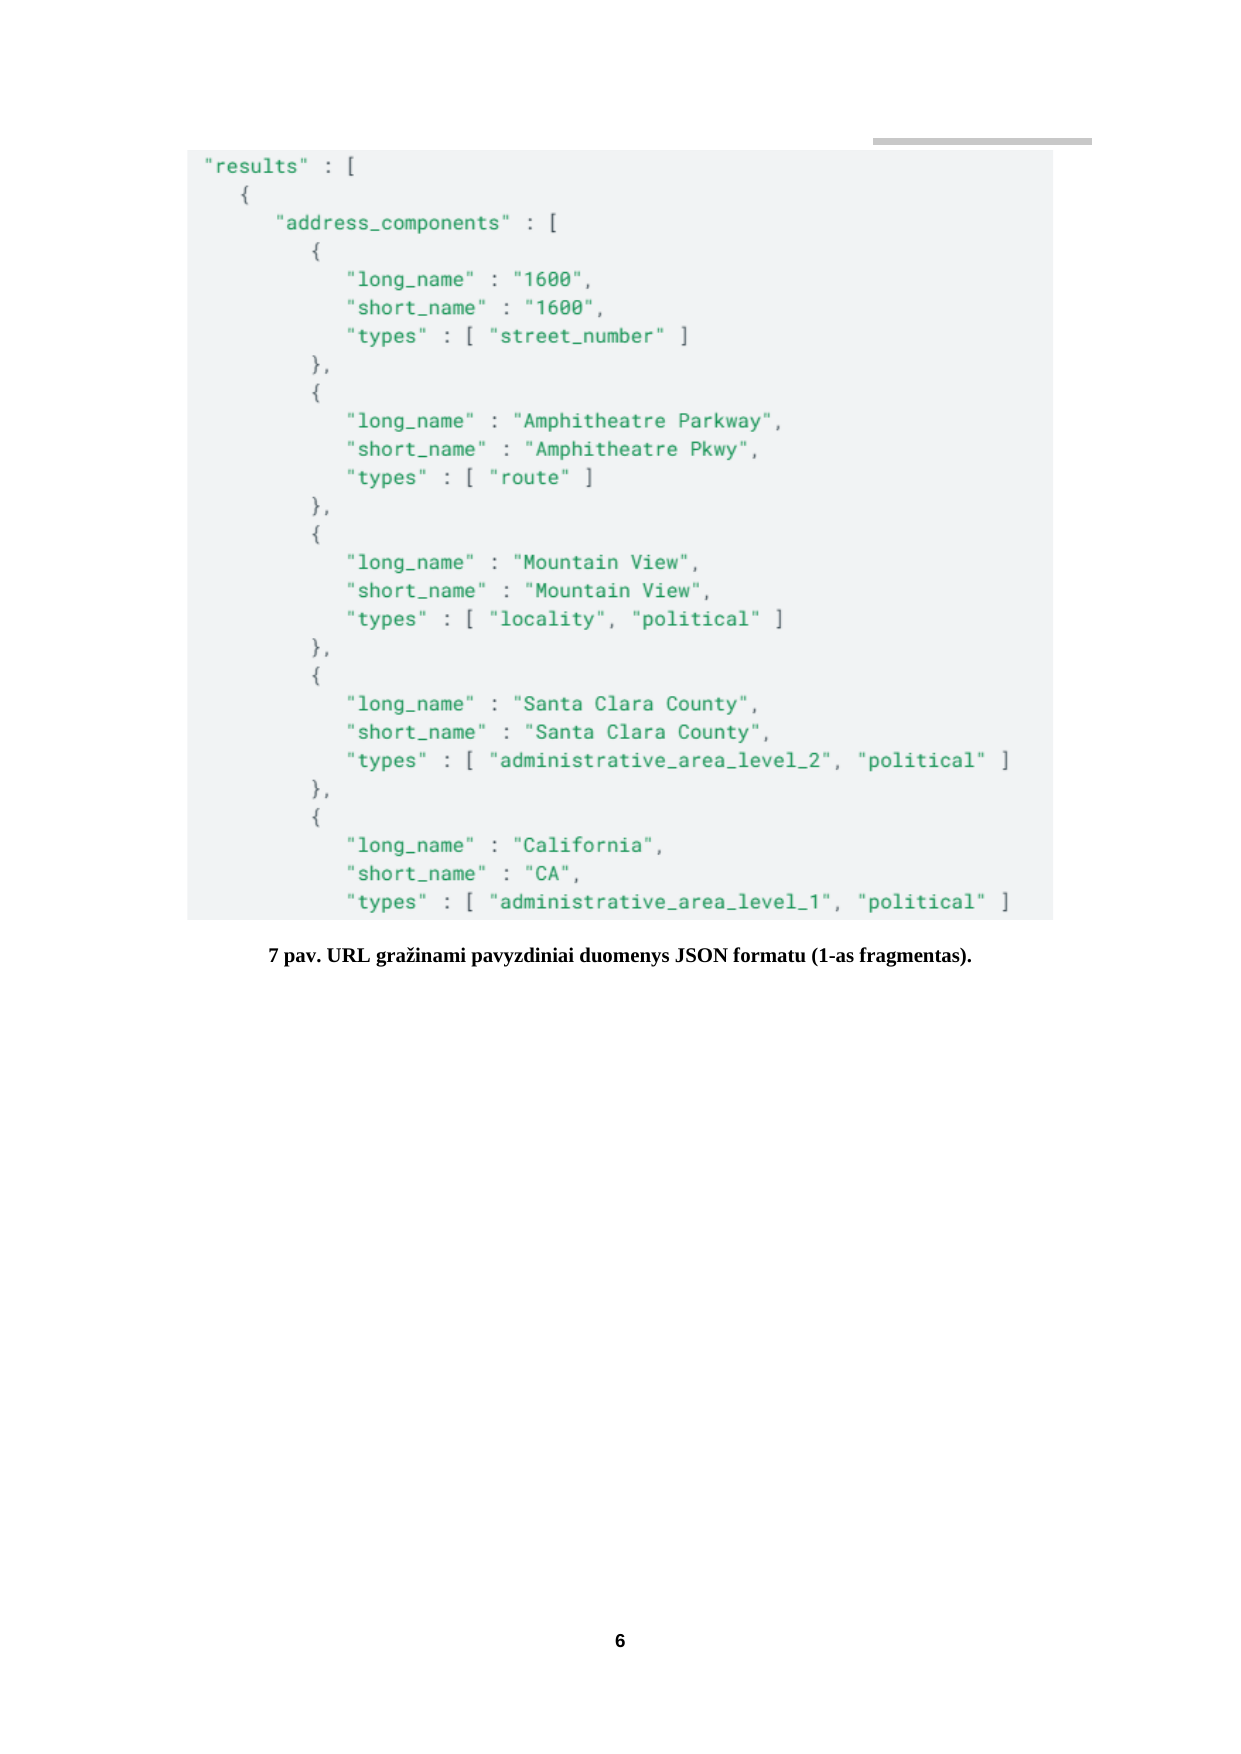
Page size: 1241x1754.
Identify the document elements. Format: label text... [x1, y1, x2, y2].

text 7 pav. URL gražinami pavyzdiniai duomenys JSON formatu (1-as fragmentas). [187, 943, 1053, 967]
picture [187, 150, 1054, 920]
